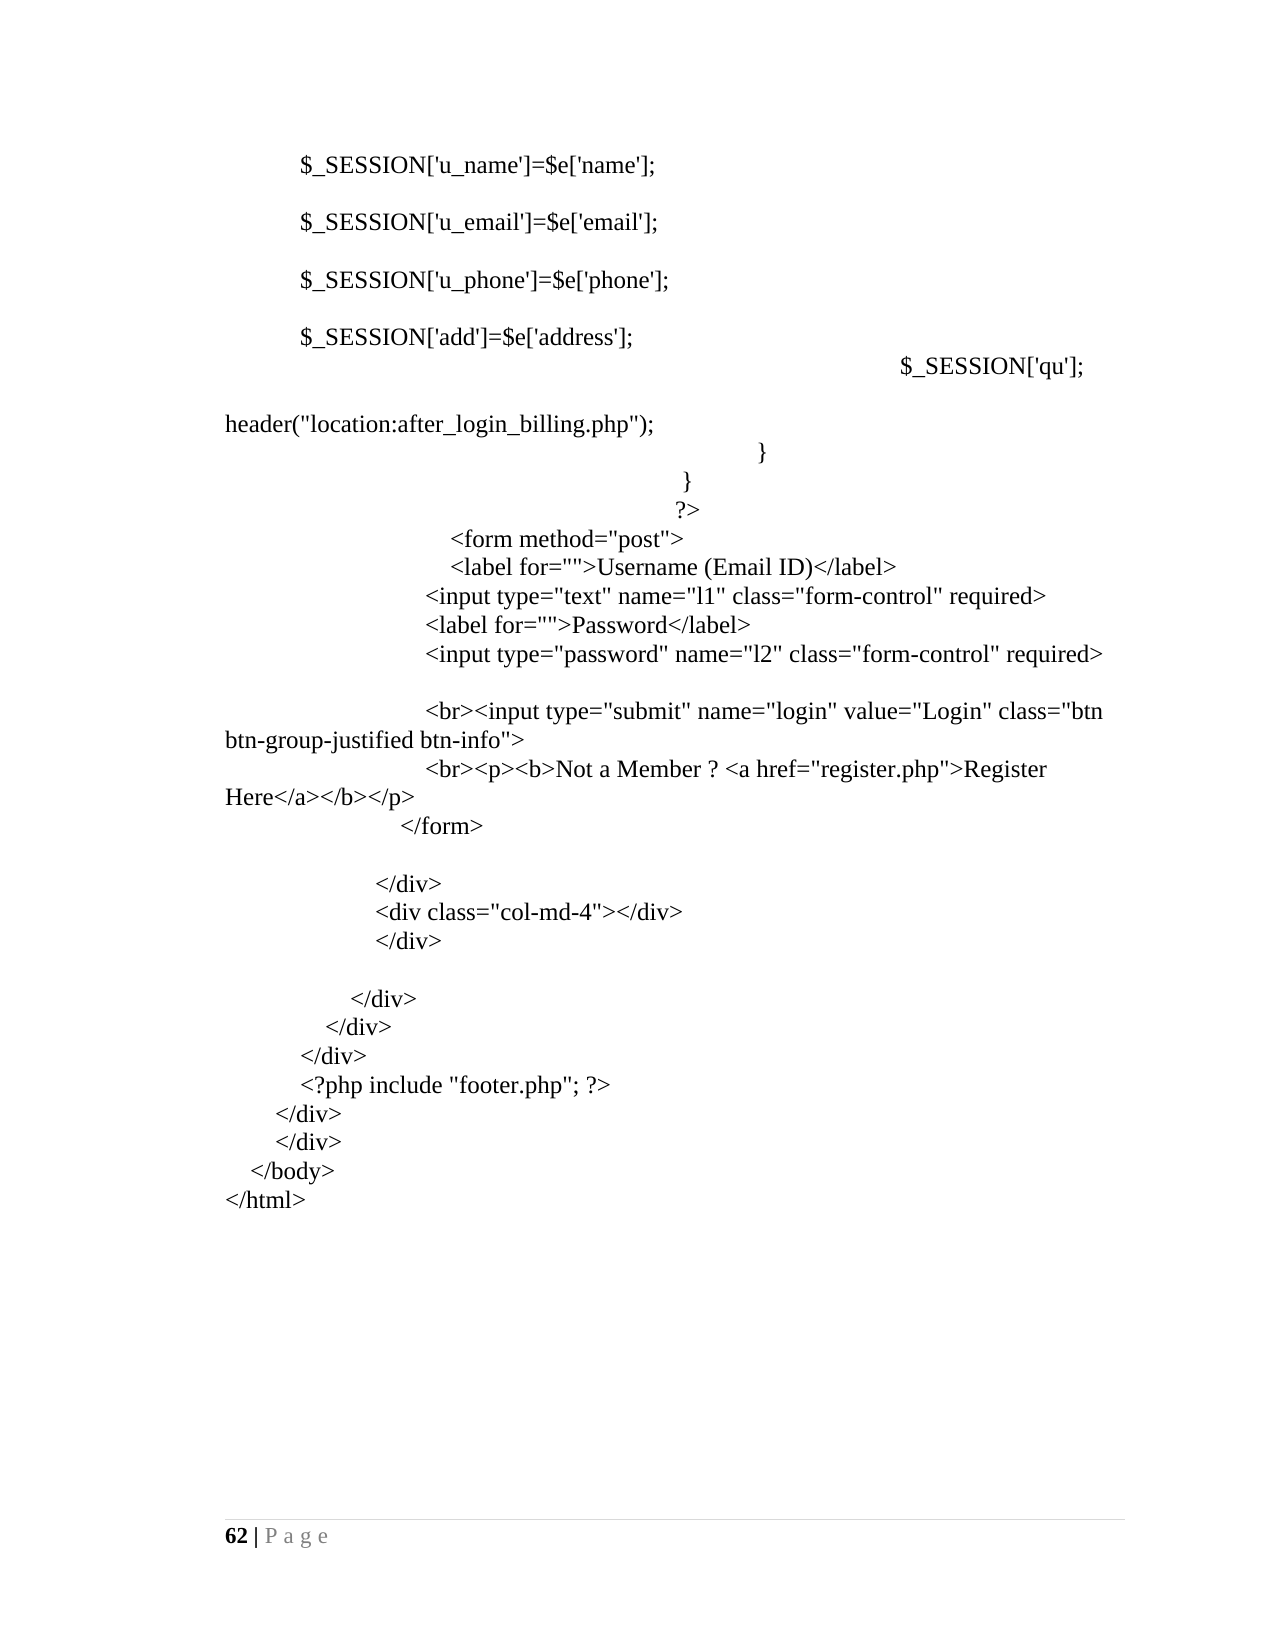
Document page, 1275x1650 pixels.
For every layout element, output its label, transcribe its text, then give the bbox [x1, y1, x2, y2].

text ?> [225, 495, 1125, 524]
text header("location:after_login_billing.php"); [225, 380, 1125, 437]
text <br><input type="submit" name="login" value="Login" class="btn btn-group-justified btn-info"> [225, 696, 1125, 754]
text <input type="password" name="l2" class="form-control" required> [225, 639, 1125, 667]
text } [225, 466, 1125, 495]
text <input type="text" name="l1" class="form-control" required> [225, 581, 1125, 610]
text </form> [225, 811, 1125, 840]
text $_SESSION['add']=$e['address']; [225, 294, 1125, 351]
text <label for="">Password</label> [225, 610, 1125, 639]
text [225, 150, 1125, 179]
text </div> [225, 1099, 1125, 1127]
text <form method="post"> [225, 524, 1125, 552]
text </div> [225, 1041, 1125, 1070]
text <div class="col-md-4"></div> [225, 897, 1125, 926]
text </body> [225, 1156, 1125, 1185]
text </div> [225, 1012, 1125, 1041]
text <br><p><b>Not a Member ? <a href="register.php">Register Here</a></b></p> [225, 754, 1125, 811]
text <label for="">Username (Email ID)</label> [225, 552, 1125, 581]
text <?php include "footer.php"; ?> [225, 1070, 1125, 1099]
text $_SESSION['u_email']=$e['email']; [225, 179, 1125, 236]
text </html> [225, 1185, 1125, 1214]
text $_SESSION['u_phone']=$e['phone']; [225, 236, 1125, 294]
text </div> [225, 926, 1125, 955]
text $_SESSION['qu']; [225, 351, 1125, 380]
text </div> [225, 869, 1125, 897]
text </div> [225, 984, 1125, 1012]
text </div> [225, 1127, 1125, 1156]
text } [225, 437, 1125, 466]
